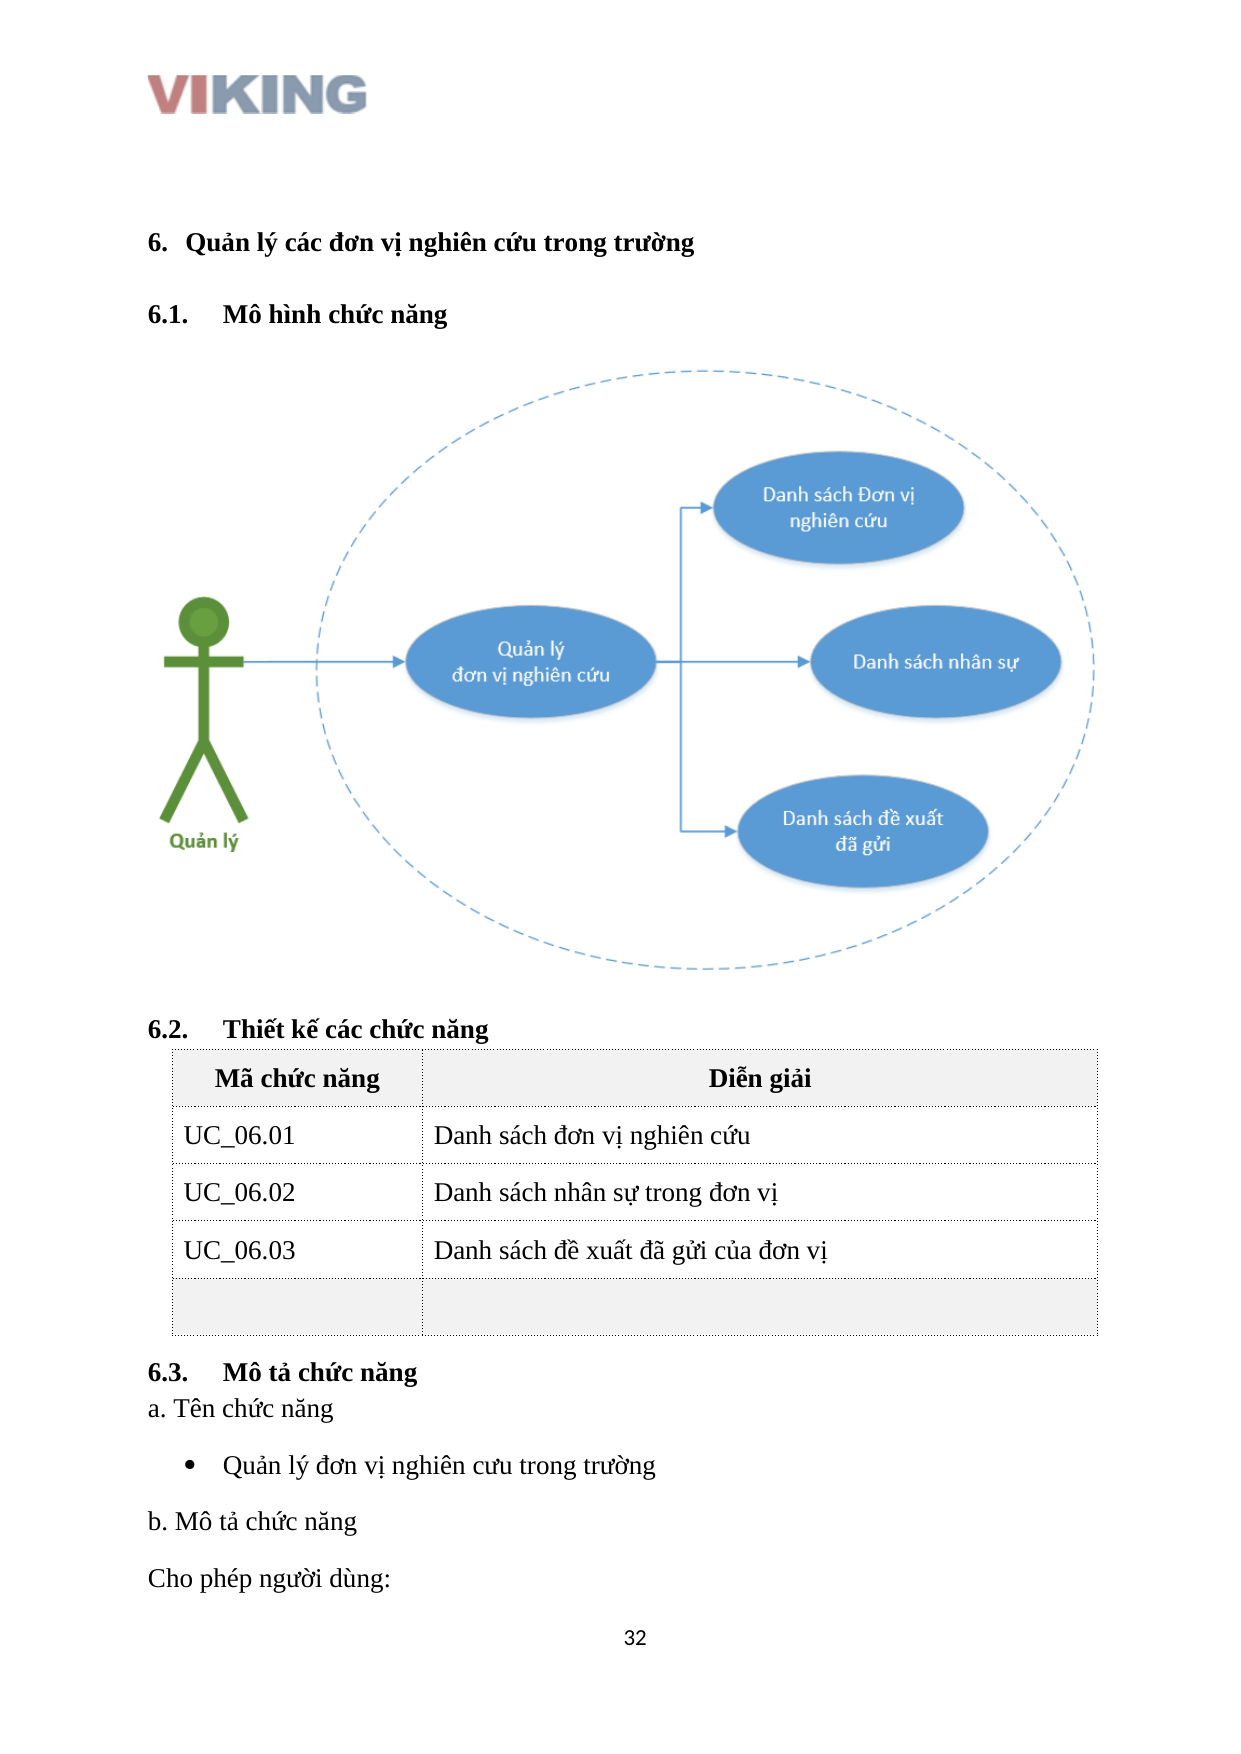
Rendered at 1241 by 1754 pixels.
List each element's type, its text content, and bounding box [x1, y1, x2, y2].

table_header Mã chức năng [172, 1049, 422, 1106]
text a. Tên chức năng [148, 1392, 1122, 1423]
table_cell UC_06.03 [172, 1220, 422, 1277]
table_cell Danh sách nhân sự trong đơn vị [422, 1163, 1098, 1220]
text Cho phép người dùng: [148, 1562, 1122, 1593]
picture [147, 75, 367, 114]
subtitle Quản lý các đơn vị nghiên cứu trong trường [148, 226, 1122, 257]
table_cell UC_06.02 [172, 1163, 422, 1220]
table_cell Danh sách đề xuất đã gửi của đơn vị [422, 1220, 1098, 1277]
table_header Diễn giải [422, 1049, 1098, 1106]
table_cell [172, 1278, 422, 1334]
table_cell [422, 1278, 1098, 1334]
list Quản lý đơn vị nghiên cưu trong trường [185, 1449, 1122, 1480]
subtitle Mô tả chức năng [148, 1356, 1122, 1388]
subtitle Thiết kế các chức năng [148, 1013, 1122, 1044]
subtitle Mô hình chức năng [148, 298, 1122, 329]
table_cell UC_06.01 [172, 1106, 422, 1163]
text b. Mô tả chức năng [148, 1506, 1122, 1537]
table_cell Danh sách đơn vị nghiên cứu [422, 1106, 1098, 1163]
picture [147, 333, 1123, 988]
